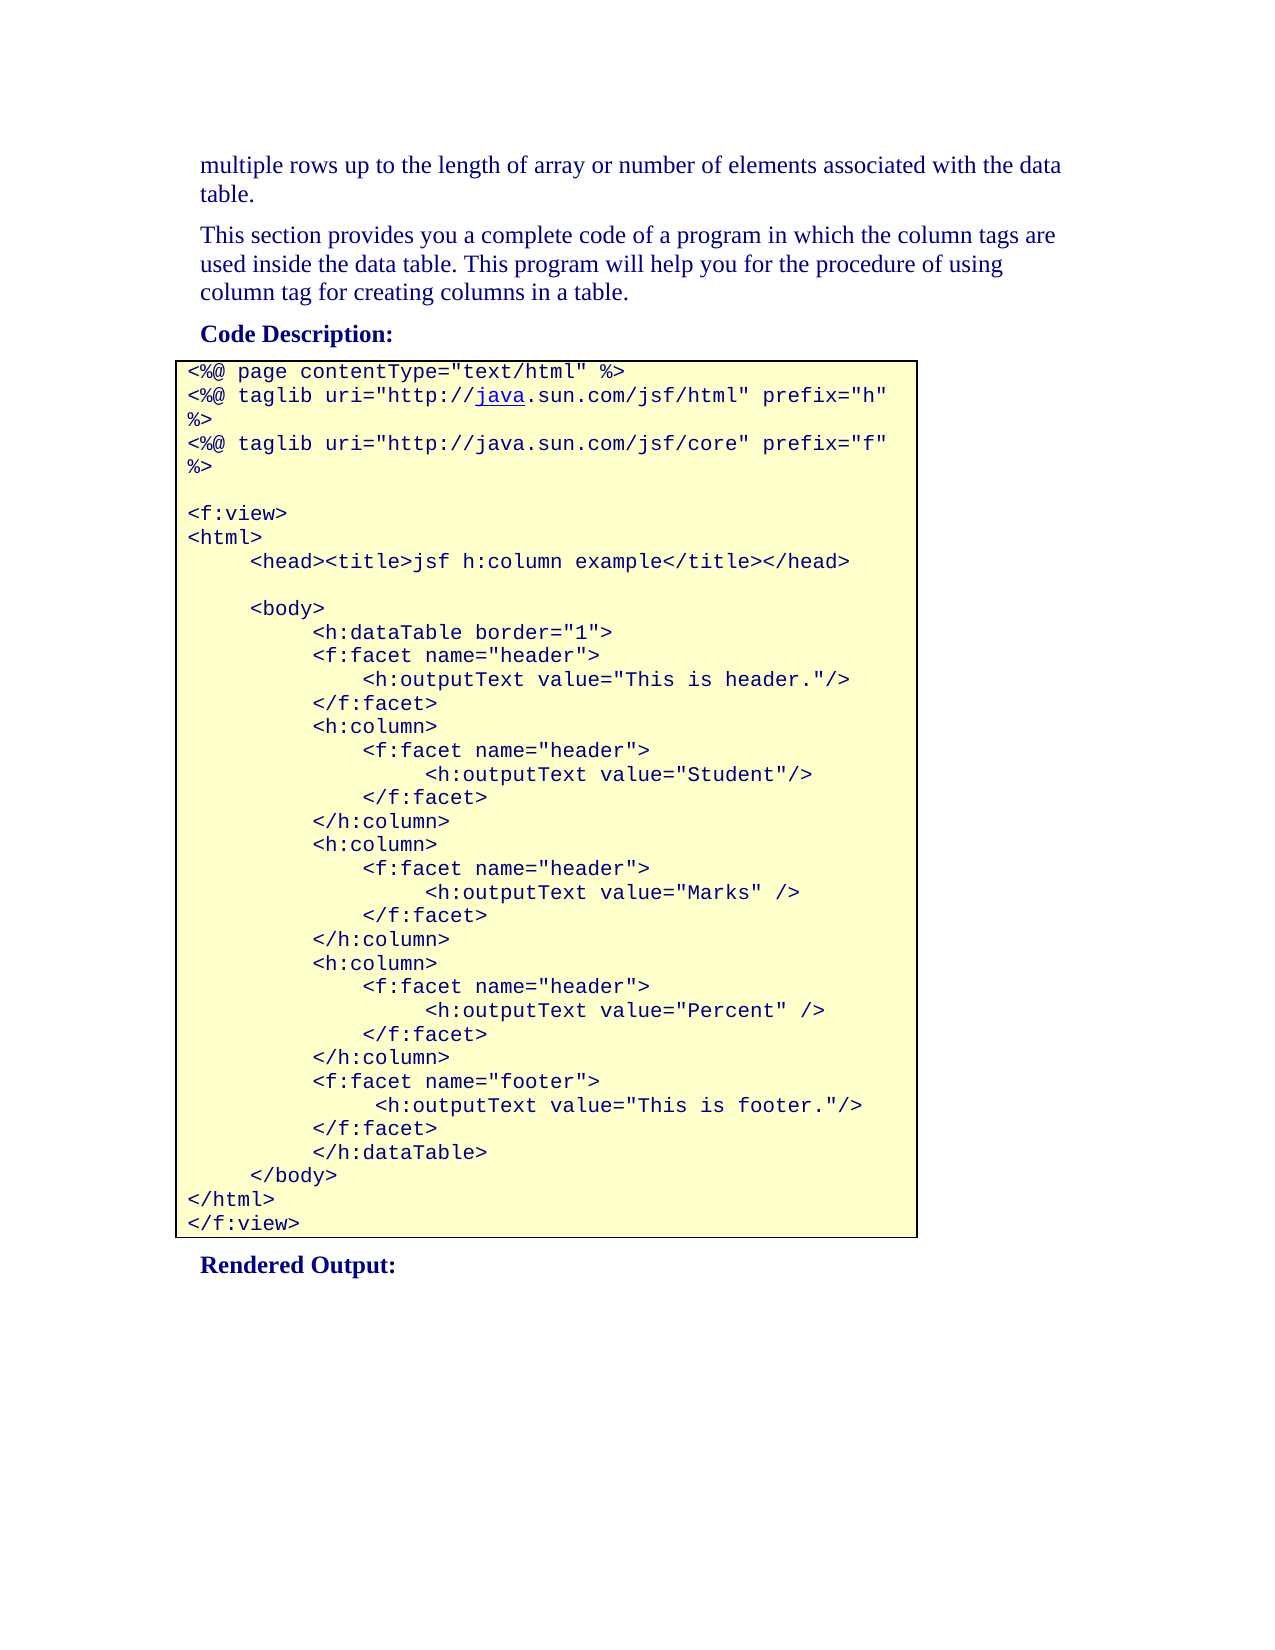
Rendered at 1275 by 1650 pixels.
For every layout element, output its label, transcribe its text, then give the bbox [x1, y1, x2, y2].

table_header <%@ page contentType="text/html" %> <%@ taglib uri="http://java.sun.com/jsf/html" prefix="h" %> <%@ taglib uri="http://java.sun.com/jsf/core" prefix="f" %> <f:view> <html> <head><title>jsf h:column example</title></head> <body> <h:dataTable border="1"> <f:facet name="header"> <h:outputText value="This is header."/> </f:facet> <h:column> <f:facet name="header"> <h:outputText value="Student"/> </f:facet> </h:column> <h:column> <f:facet name="header"> <h:outputText value="Marks" /> </f:facet> </h:column> <h:column> <f:facet name="header"> <h:outputText value="Percent" /> </f:facet> </h:column> <f:facet name="footer"> <h:outputText value="This is footer."/> </f:facet> </h:dataTable> </body> </html> </f:view> [177, 362, 916, 1236]
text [200, 150, 1075, 207]
text Rendered Output: [200, 1251, 1075, 1279]
text Code Description: [200, 319, 1075, 347]
text This section provides you a complete code of a program in which the column tags are used inside the data table. This program will help you for the procedure of using column tag for creating columns in a table. [200, 220, 1075, 306]
